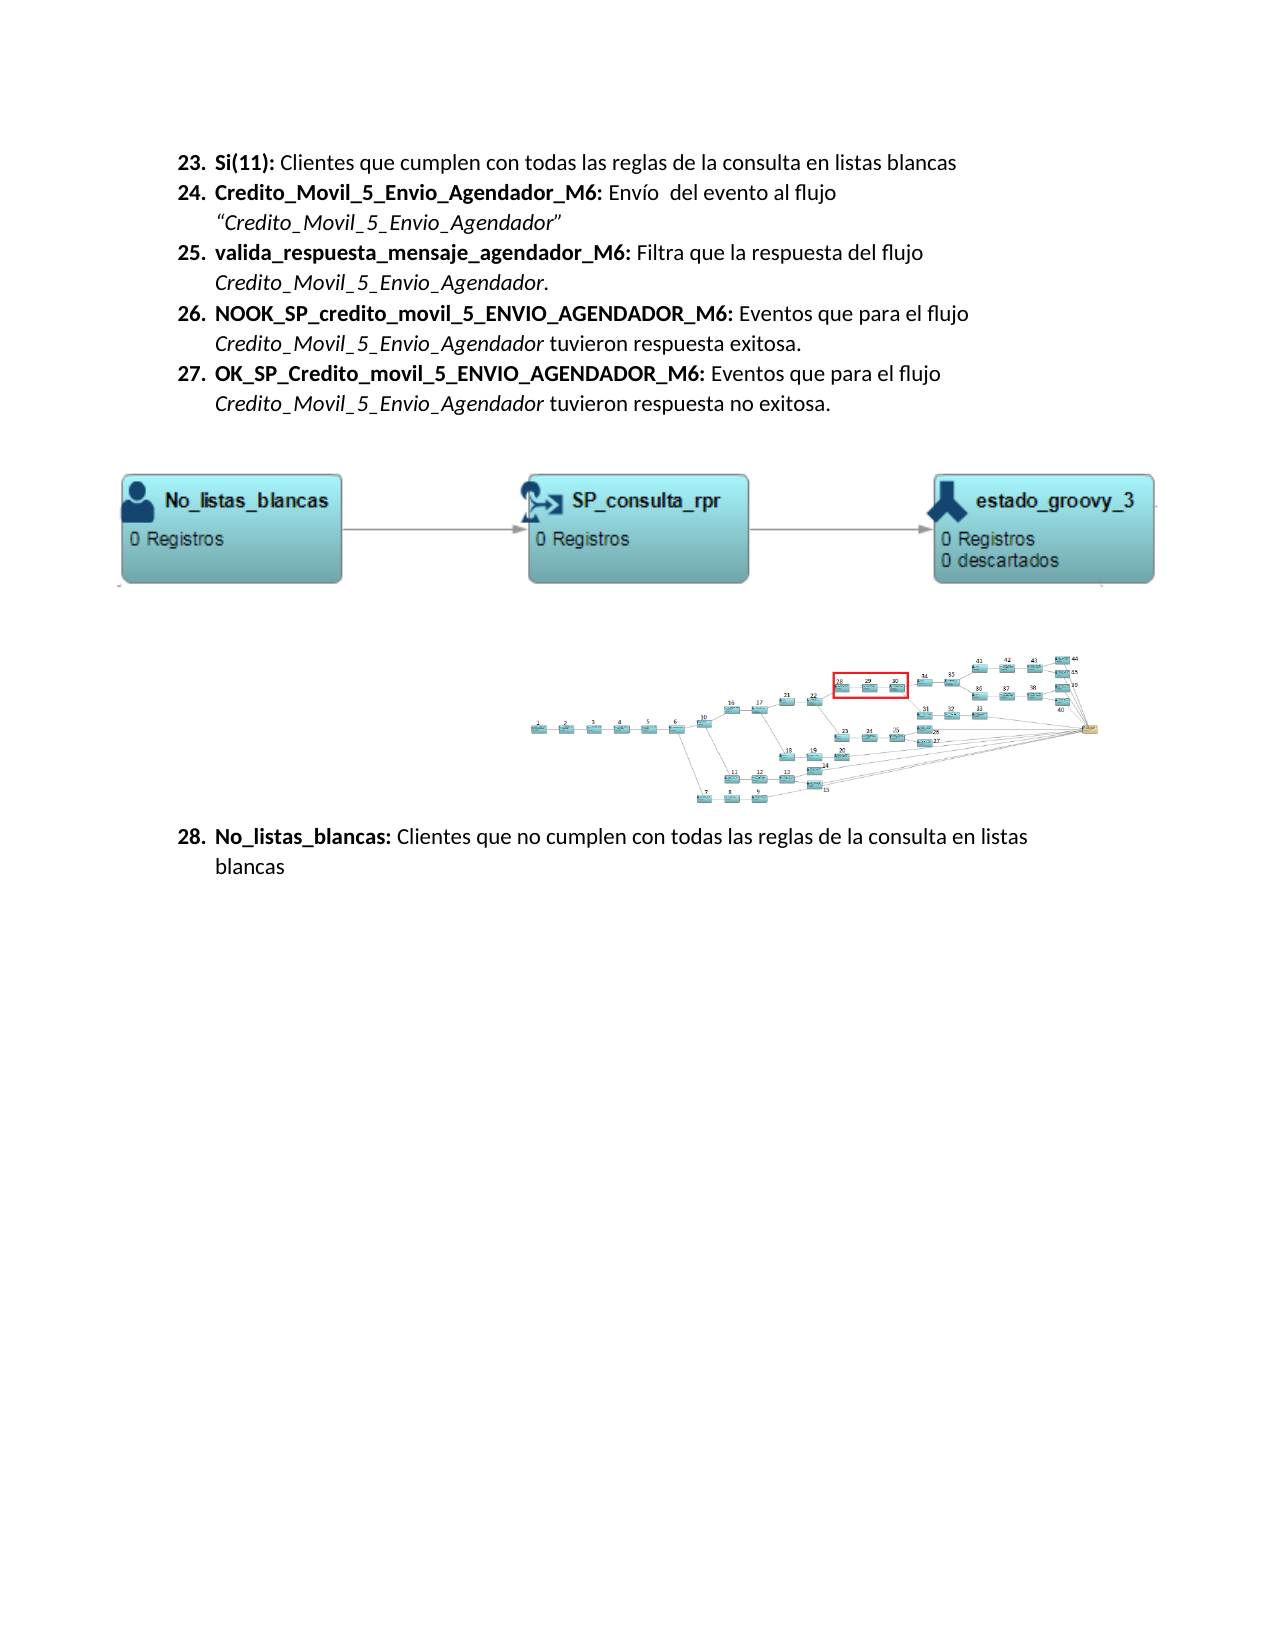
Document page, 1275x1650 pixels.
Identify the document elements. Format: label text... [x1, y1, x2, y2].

list No_listas_blancas: Clientes que no cumplen con todas las reglas de la consulta en listas blancas [177, 822, 1098, 880]
list Credito_Movil_5_Envio_Agendador_M6: Envío del evento al flujo “Credito_Movil_5_Envio_Agendador” [177, 178, 1098, 236]
picture [530, 655, 1098, 804]
list NOOK_SP_credito_movil_5_ENVIO_AGENDADOR_M6: Eventos que para el flujo Credito_Movil_5_Envio_Agendador tuvieron respuesta exitosa. [177, 299, 1098, 357]
list valida_respuesta_mensaje_agendador_M6: Filtra que la respuesta del flujo Credito_Movil_5_Envio_Agendador. [177, 238, 1098, 296]
picture [117, 468, 1158, 587]
list Si(11): Clientes que cumplen con todas las reglas de la consulta en listas blancas [177, 148, 1098, 176]
list OK_SP_Credito_movil_5_ENVIO_AGENDADOR_M6: Eventos que para el flujo Credito_Movil_5_Envio_Agendador tuvieron respuesta no exitosa. [177, 359, 1098, 417]
